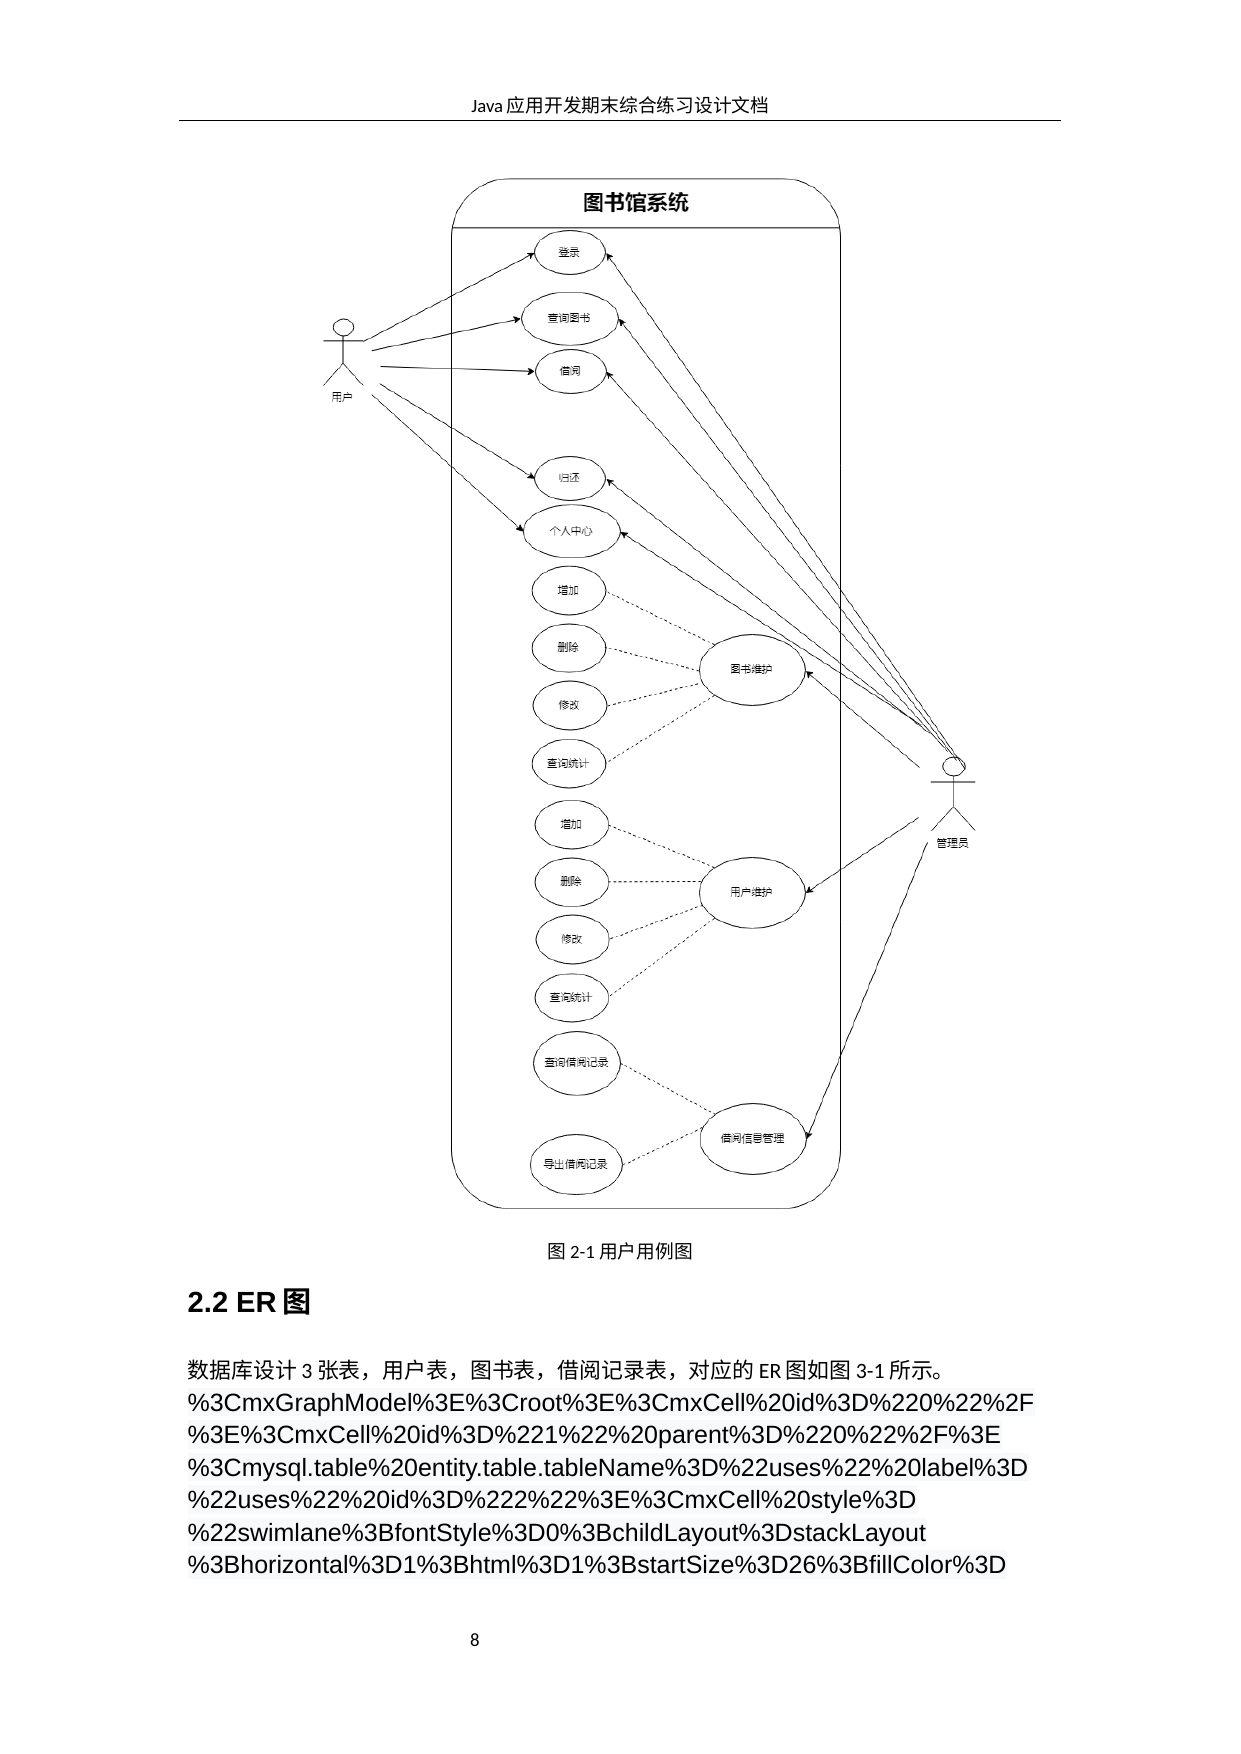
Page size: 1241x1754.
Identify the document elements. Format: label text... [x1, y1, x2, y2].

list 数据库设计3张表，用户表，图书表，借阅记录表，对应的ER图如图3-1所示。 [187, 1353, 1053, 1386]
list 图2-1 用户用例图 [187, 1234, 1053, 1267]
subtitle 2.2 ER图 [187, 1267, 1053, 1332]
picture [264, 162, 976, 1209]
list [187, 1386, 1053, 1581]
